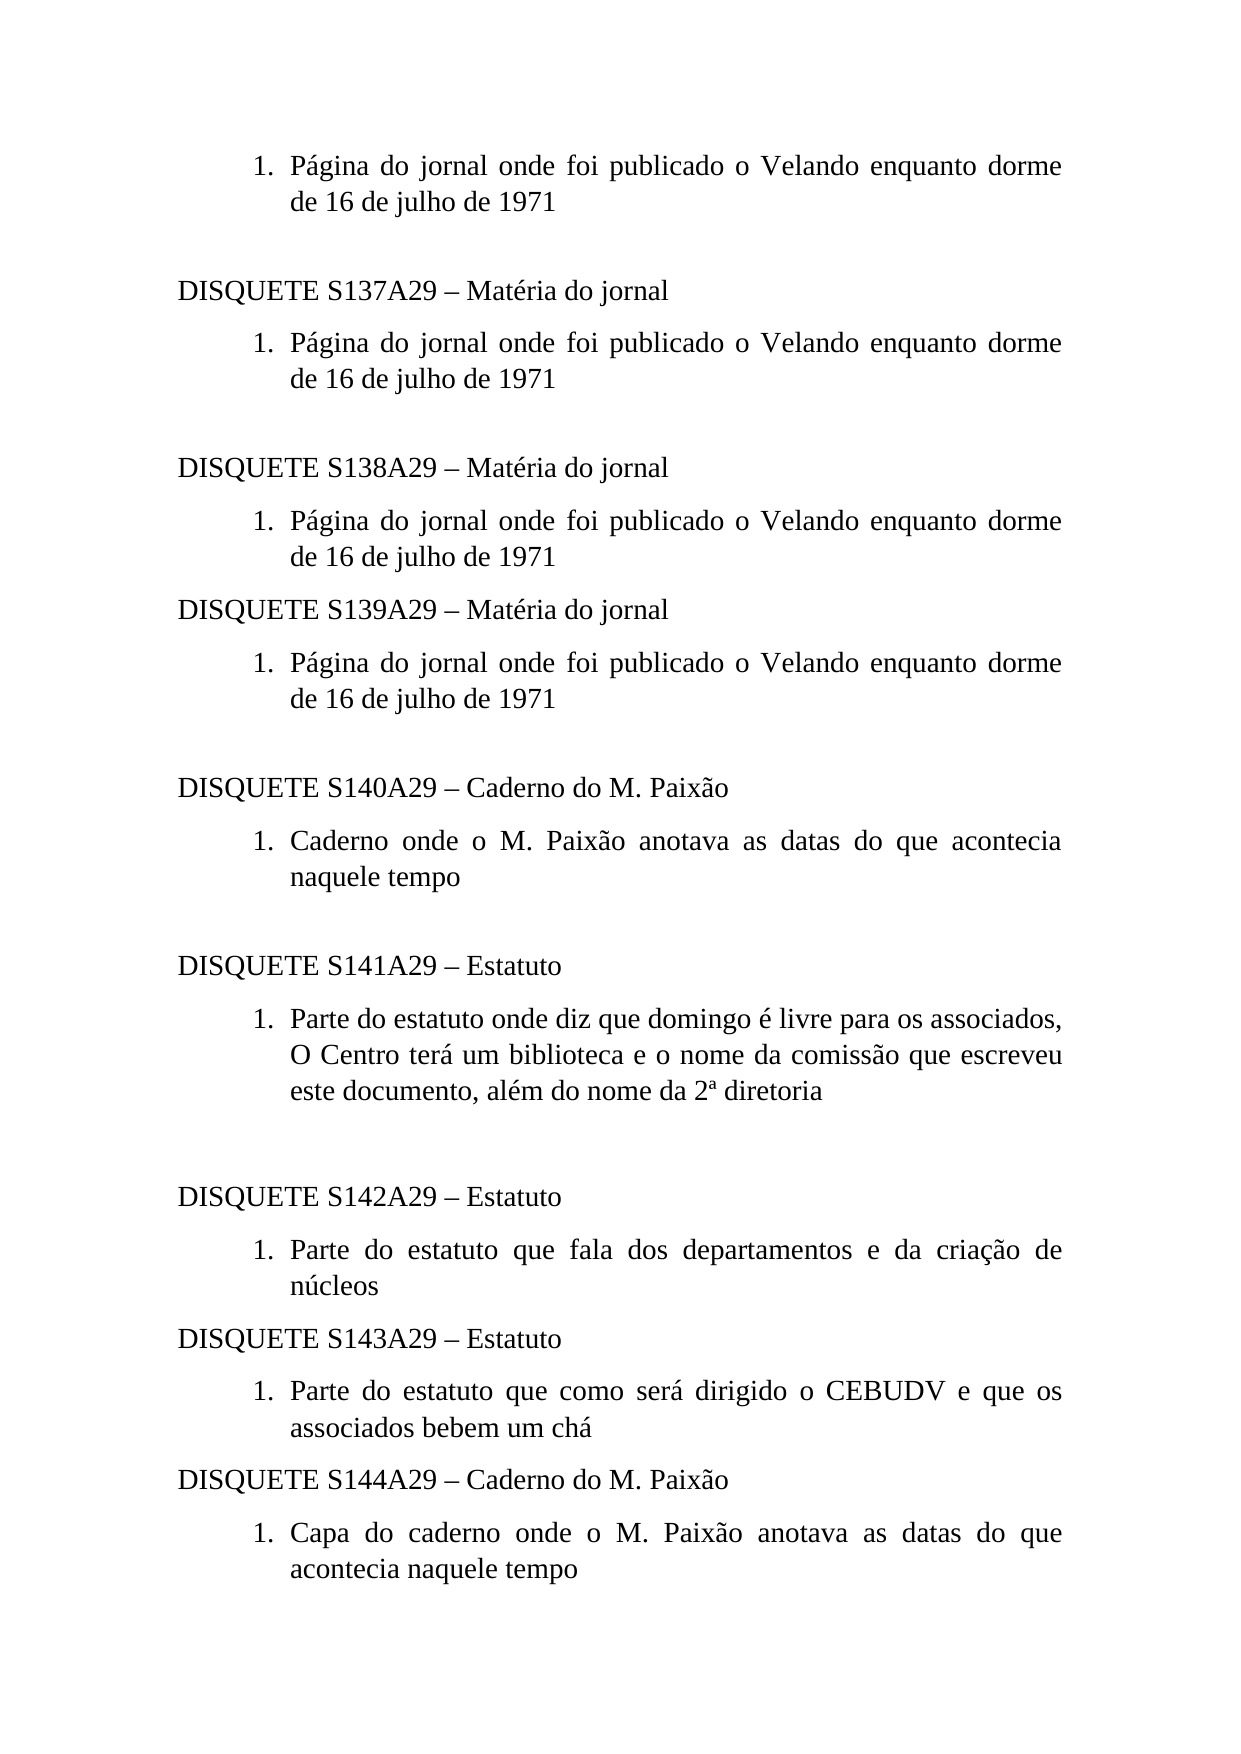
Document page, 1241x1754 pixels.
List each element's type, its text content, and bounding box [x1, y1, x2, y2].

list Capa do caderno onde o M. Paixão anotava as datas do que acontecia naquele tempo [252, 1515, 1063, 1585]
text DISQUETE S138A29 – Matéria do jornal [177, 451, 1063, 484]
list Página do jornal onde foi publicado o Velando enquanto dorme de 16 de julho de 1971 [252, 503, 1063, 573]
list Parte do estatuto que fala dos departamentos e da criação de núcleos [252, 1232, 1063, 1301]
list Página do jornal onde foi publicado o Velando enquanto dorme de 16 de julho de 1971 [252, 326, 1063, 395]
list Parte do estatuto onde diz que domingo é livre para os associados, O Centro terá um biblioteca e o nome da comissão que escreveu este documento, além do nome da 2ª diretoria [252, 1001, 1063, 1107]
text DISQUETE S143A29 – Estatuto [177, 1321, 1063, 1354]
list Página do jornal onde foi publicado o Velando enquanto dorme de 16 de julho de 1971 [252, 148, 1063, 217]
list Parte do estatuto que como será dirigido o CEBUDV e que os associados bebem um chá [252, 1373, 1063, 1443]
text DISQUETE S139A29 – Matéria do jornal [177, 592, 1063, 626]
text DISQUETE S141A29 – Estatuto [177, 948, 1063, 982]
text DISQUETE S142A29 – Estatuto [177, 1179, 1063, 1212]
text DISQUETE S140A29 – Caderno do M. Paixão [177, 770, 1063, 804]
text DISQUETE S144A29 – Caderno do M. Paixão [177, 1462, 1063, 1496]
text DISQUETE S137A29 – Matéria do jornal [177, 273, 1063, 306]
list Caderno onde o M. Paixão anotava as datas do que acontecia naquele tempo [252, 823, 1063, 893]
list Página do jornal onde foi publicado o Velando enquanto dorme de 16 de julho de 1971 [252, 645, 1063, 715]
